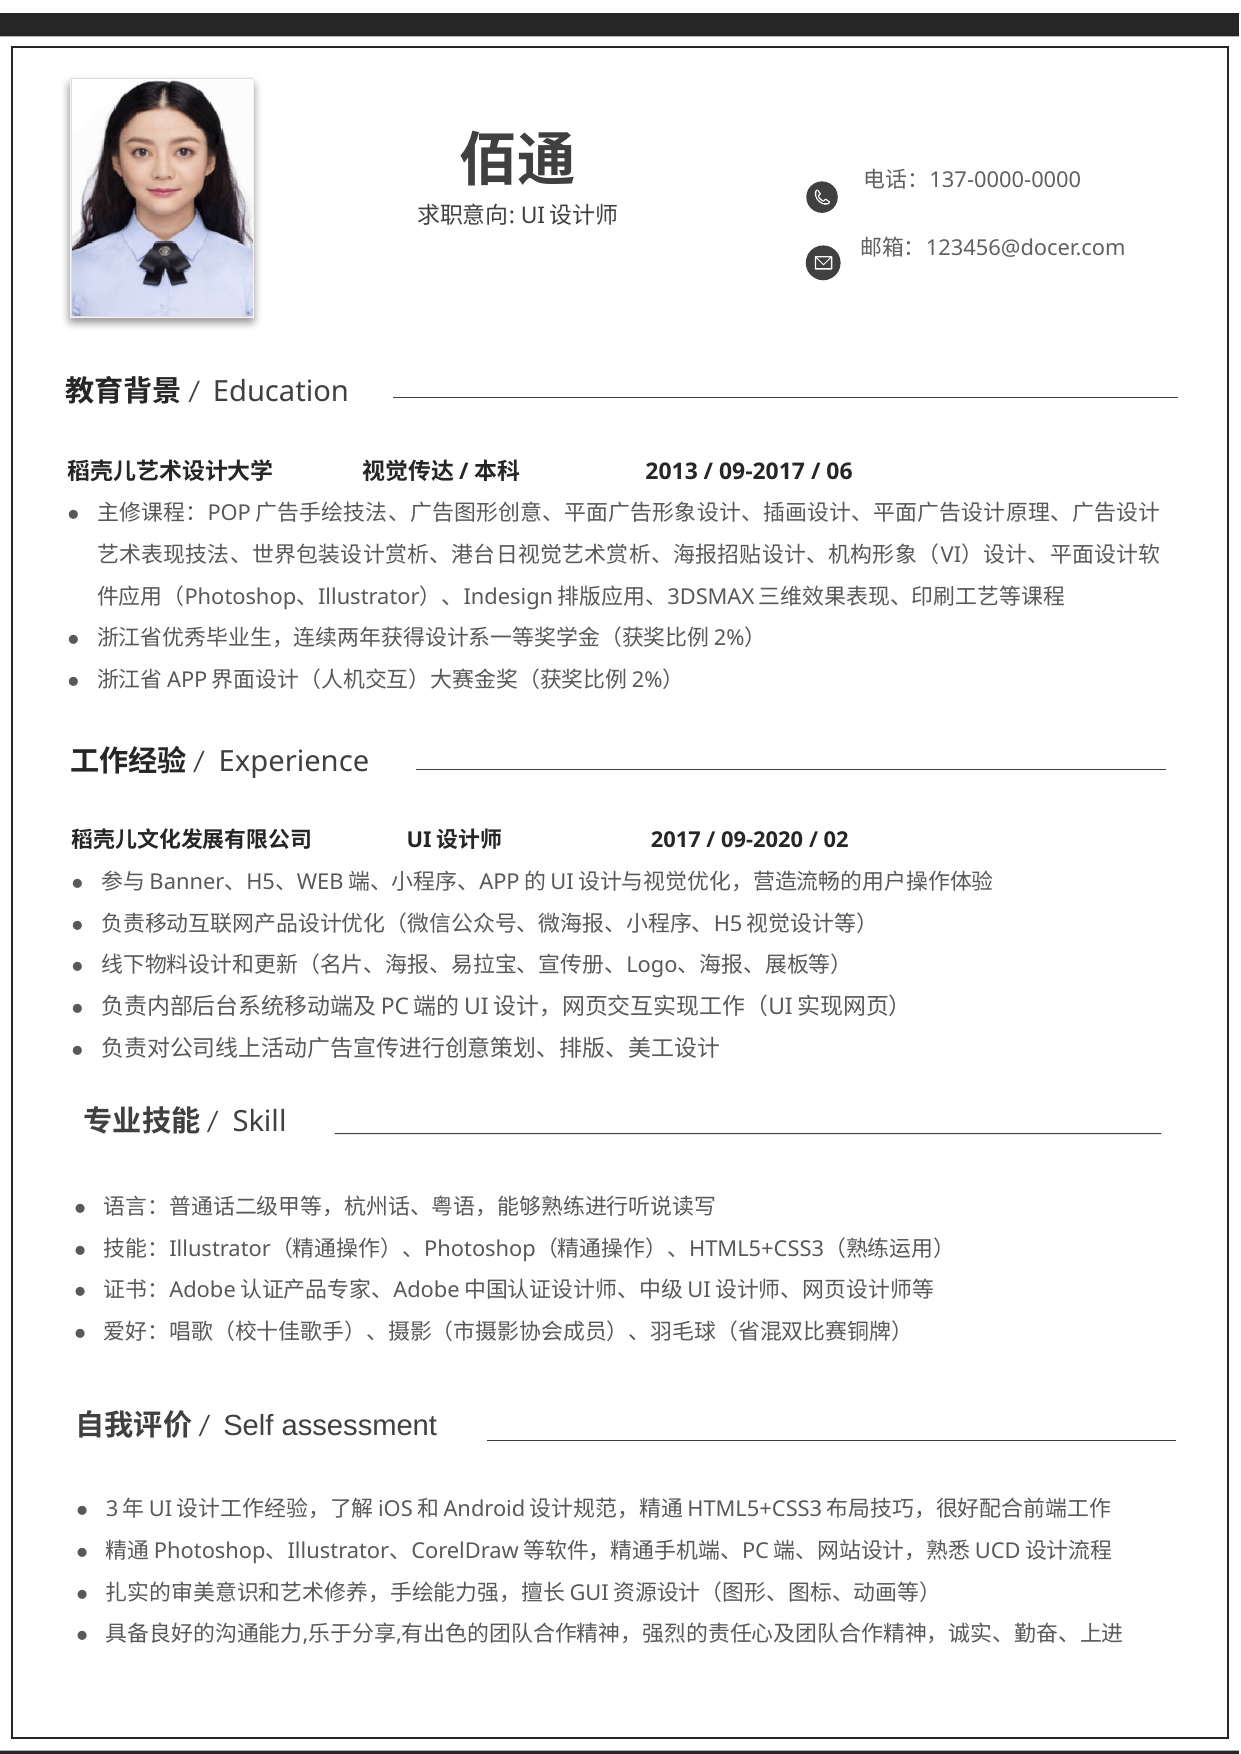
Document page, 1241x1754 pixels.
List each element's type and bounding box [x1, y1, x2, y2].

picture [71, 78, 253, 317]
